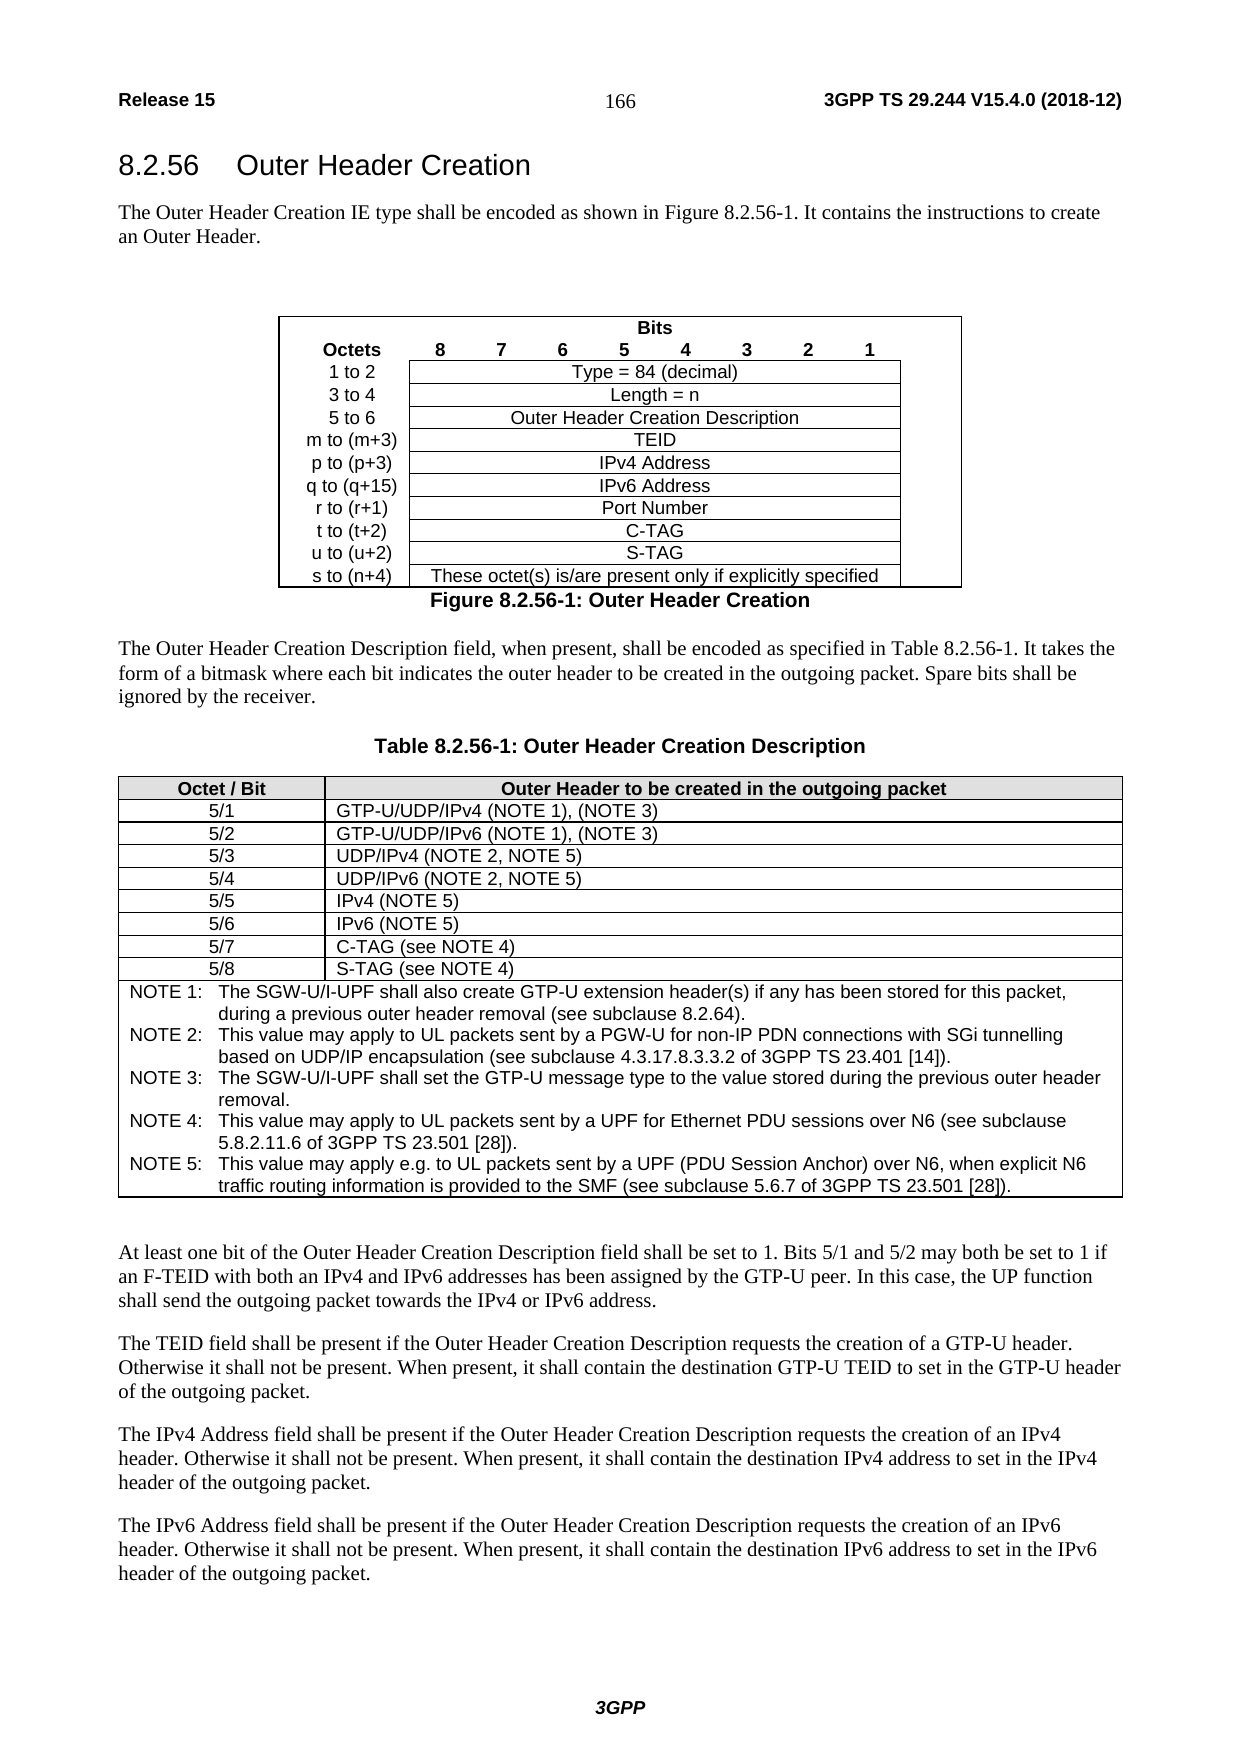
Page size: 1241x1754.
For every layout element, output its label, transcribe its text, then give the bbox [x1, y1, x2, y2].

text Figure 8.2.56-1: Outer Header Creation [118, 587, 1122, 611]
text The IPv6 Address field shall be present if the Outer Header Creation Description requests the creation of an IPv6 header. Otherwise it shall not be present. When present, it shall contain the destination IPv6 address to set in the IPv6 header of the outgoing packet. [118, 1513, 1122, 1585]
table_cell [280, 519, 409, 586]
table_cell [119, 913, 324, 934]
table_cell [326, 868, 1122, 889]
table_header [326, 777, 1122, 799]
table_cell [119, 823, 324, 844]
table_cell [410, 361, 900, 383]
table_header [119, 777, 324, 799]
text The IPv4 Address field shall be present if the Outer Header Creation Description requests the creation of an IPv4 header. Otherwise it shall not be present. When present, it shall contain the destination IPv4 address to set in the IPv4 header of the outgoing packet. [118, 1422, 1122, 1494]
subtitle 8.2.56 Outer Header Creation [118, 147, 1122, 181]
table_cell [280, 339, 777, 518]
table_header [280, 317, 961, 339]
text The Outer Header Creation Description field, when present, shall be encoded as specified in Table 8.2.56-1. It takes the form of a bitmask where each bit indicates the outer header to be created in the outgoing packet. Spare bits shall be ignored by the receiver. [118, 636, 1122, 708]
text The Outer Header Creation IE type shall be encoded as shown in Figure 8.2.56-1. It contains the instructions to create an Outer Header. [118, 200, 1122, 248]
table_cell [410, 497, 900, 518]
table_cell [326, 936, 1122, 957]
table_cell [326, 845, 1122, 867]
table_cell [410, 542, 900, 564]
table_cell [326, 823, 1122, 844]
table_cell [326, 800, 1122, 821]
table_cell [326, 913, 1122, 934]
text Table 8.2.56-1: Outer Header Creation Description [118, 733, 1122, 757]
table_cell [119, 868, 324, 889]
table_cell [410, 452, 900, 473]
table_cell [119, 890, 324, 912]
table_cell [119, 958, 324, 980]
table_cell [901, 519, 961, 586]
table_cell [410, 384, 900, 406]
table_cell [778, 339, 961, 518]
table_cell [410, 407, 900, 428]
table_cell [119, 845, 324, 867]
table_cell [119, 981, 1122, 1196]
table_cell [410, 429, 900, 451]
text The TEID field shall be present if the Outer Header Creation Description requests the creation of a GTP-U header. Otherwise it shall not be present. When present, it shall contain the destination GTP-U TEID to set in the GTP-U header of the outgoing packet. [118, 1331, 1122, 1403]
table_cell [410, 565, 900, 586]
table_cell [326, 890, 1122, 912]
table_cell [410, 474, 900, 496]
text At least one bit of the Outer Header Creation Description field shall be set to 1. Bits 5/1 and 5/2 may both be set to 1 if an F-TEID with both an IPv4 and IPv6 addresses has been assigned by the GTP-U peer. In this case, the UP function shall send the outgoing packet towards the IPv4 or IPv6 address. [118, 1240, 1122, 1312]
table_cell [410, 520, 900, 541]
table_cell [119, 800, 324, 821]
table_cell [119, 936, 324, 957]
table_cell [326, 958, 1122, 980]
